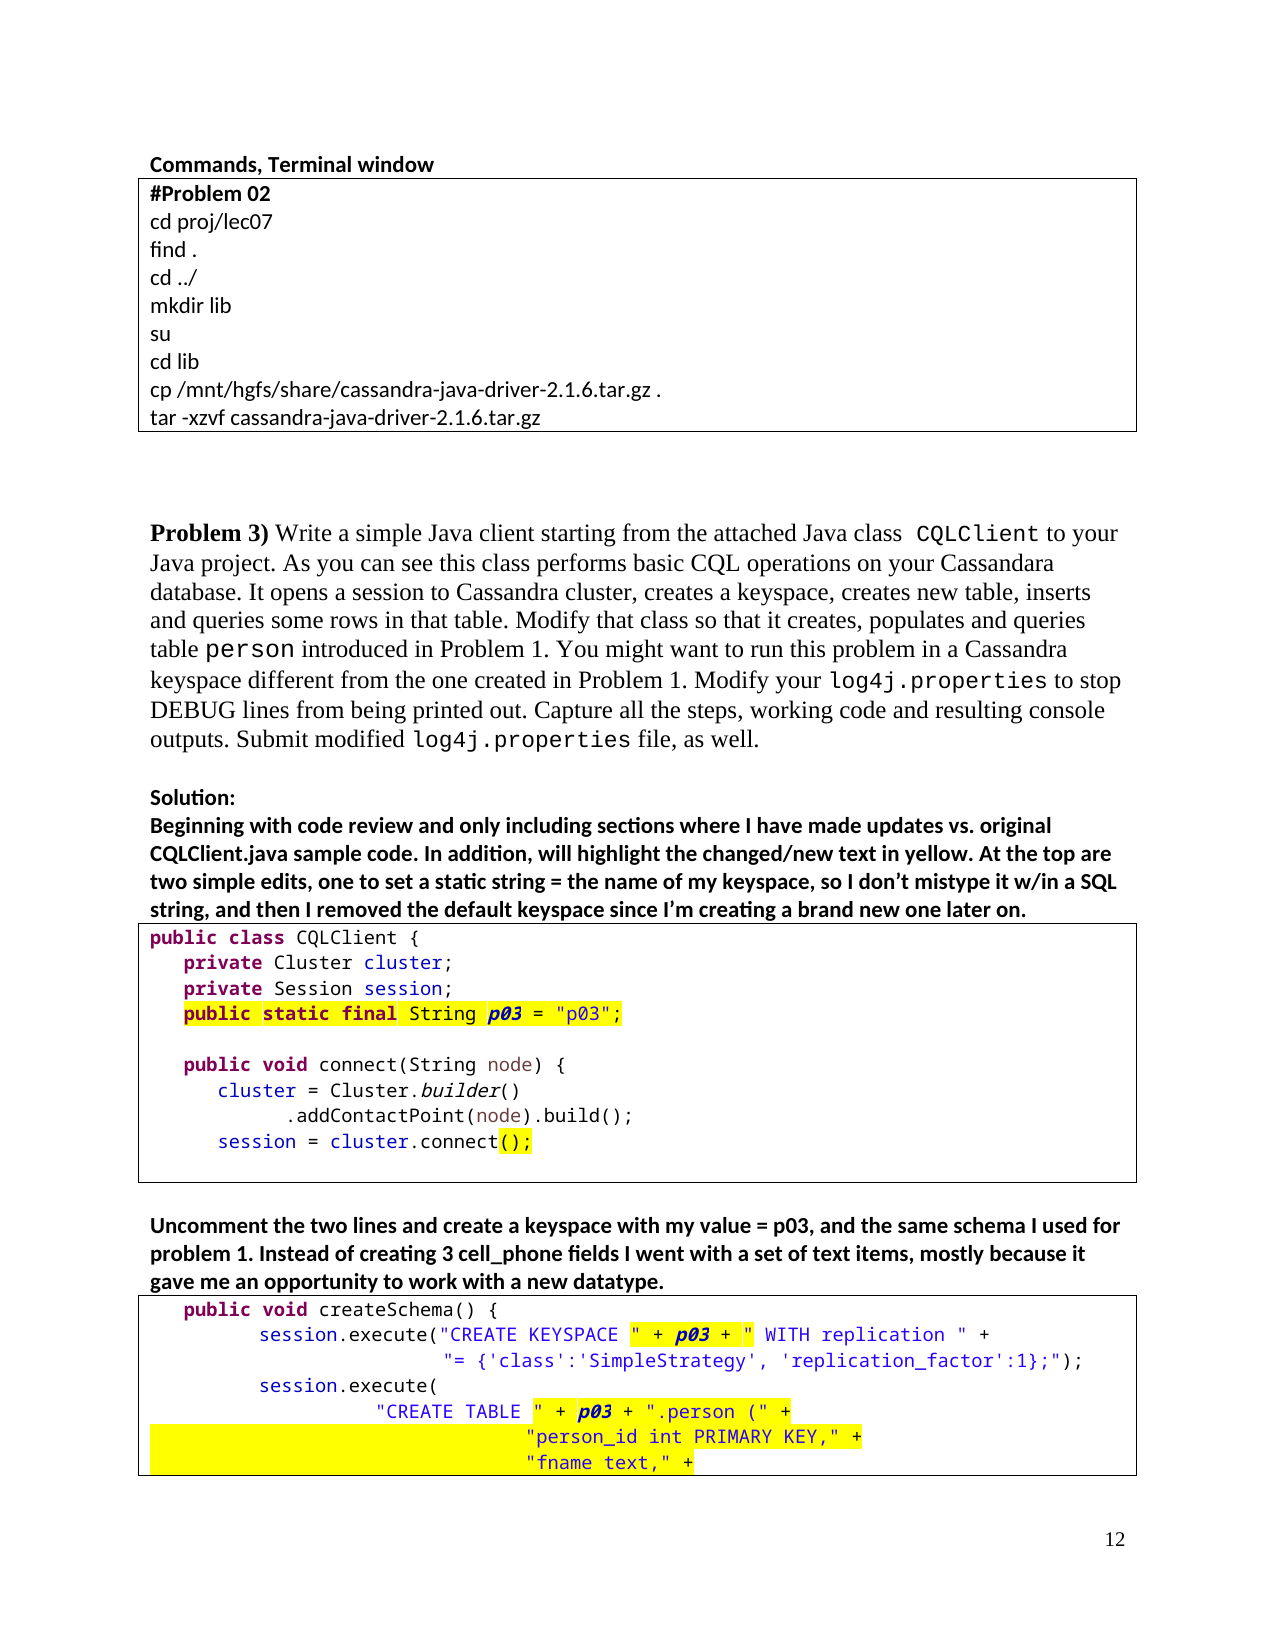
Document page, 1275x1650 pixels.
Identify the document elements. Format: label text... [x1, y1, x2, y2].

table_header #Problem 02 cd proj/lec07 find . cd ../ mkdir lib su cd lib cp /mnt/hgfs/share/cassandra-java-driver-2.1.6.tar.gz . tar -xzvf cassandra-java-driver-2.1.6.tar.gz [139, 179, 1136, 431]
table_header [139, 1296, 1136, 1475]
text Uncomment the two lines and create a keyspace with my value = p03, and the same schema I used for problem 1. Instead of creating 3 cell_phone fields I went with a set of text items, mostly because it gave me an opportunity to work with a new datatype. [150, 1211, 1125, 1295]
table_header public class CQLClient { private Cluster cluster; private Session session; public static final String p03 = "p03"; public void connect(String node) { cluster = Cluster.builder() .addContactPoint(node).build(); session = cluster.connect(); [139, 924, 1136, 1182]
text Solution: [150, 783, 1125, 811]
text Problem 3) Write a simple Java client starting from the attached Java class CQLClient to your Java project. As you can see this class performs basic CQL operations on your Cassandara database. It opens a session to Cassandra cluster, creates a keyspace, creates new table, inserts and queries some rows in that table. Modify that class so that it creates, populates and queries table person introduced in Problem 1. You might want to run this problem in a Cassandra keyspace different from the one created in Problem 1. Modify your log4j.properties to stop DEBUG lines from being printed out. Capture all the steps, working code and resulting console outputs. Submit modified log4j.properties file, as well. [150, 518, 1125, 754]
text Commands, Terminal window [150, 150, 1125, 178]
text Beginning with code review and only including sections where I have made updates vs. original CQLClient.java sample code. In addition, will highlight the changed/new text in yellow. At the top are two simple edits, one to set a static string = the name of my keyspace, so I don’t mistype it w/in a SQL string, and then I removed the default keyspace since I’m creating a brand new one later on. [150, 811, 1125, 923]
